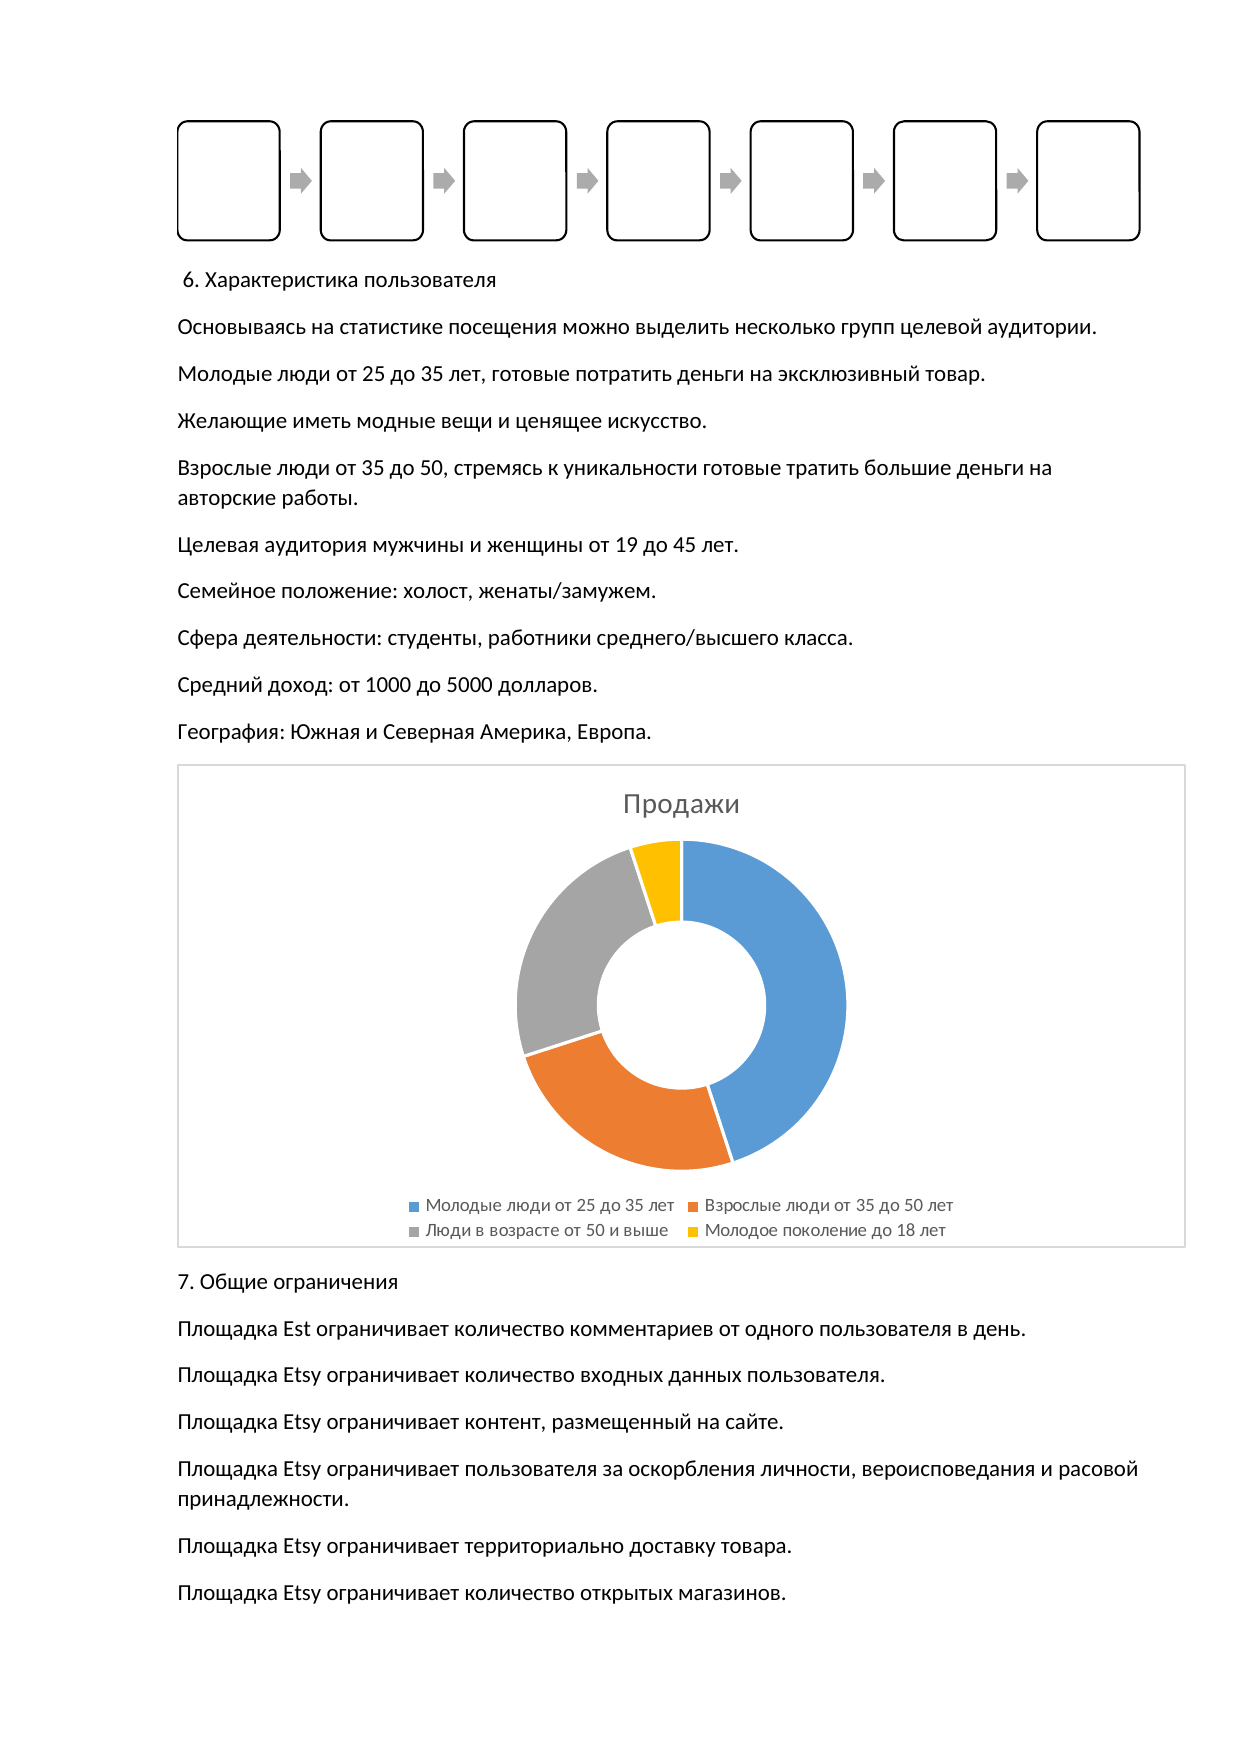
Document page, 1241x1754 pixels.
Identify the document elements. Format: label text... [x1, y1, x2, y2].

text 6. Характеристика пользователя [177, 265, 1152, 293]
text Основываясь на статистике посещения можно выделить несколько групп целевой аудитории. [177, 312, 1152, 340]
text Площадка Etsy ограничивает количество входных данных пользователя. [177, 1361, 1152, 1388]
text Площадка Etsy ограничивает пользователя за оскорбления личности, вероисповедания и расовой принадлежности. [177, 1454, 1152, 1512]
text Средний доход: от 1000 до 5000 долларов. [177, 670, 1152, 698]
text Взрослые люди от 35 до 50, стремясь к уникальности готовые тратить большие деньги на авторские работы. [177, 453, 1152, 511]
text Целевая аудитория мужчины и женщины от 19 до 45 лет. [177, 530, 1152, 558]
text 7. Общие ограничения [177, 1267, 1152, 1295]
text Площадка Etsy ограничивает контент, размещенный на сайте. [177, 1407, 1152, 1435]
text Площадка Est ограничивает количество комментариев от одного пользователя в день. [177, 1314, 1152, 1342]
text Площадка Etsy ограничивает количество открытых магазинов. [177, 1578, 1152, 1606]
text Молодые люди от 25 до 35 лет, готовые потратить деньги на эксклюзивный товар. [177, 359, 1152, 387]
text Сфера деятельности: студенты, работники среднего/высшего класса. [177, 623, 1152, 652]
text Площадка Etsy ограничивает территориально доставку товара. [177, 1531, 1152, 1559]
text Семейное положение: холост, женаты/замужем. [177, 577, 1152, 605]
text Желающие иметь модные вещи и ценящее искусство. [177, 406, 1152, 434]
text География: Южная и Северная Америка, Европа. [177, 717, 1152, 745]
